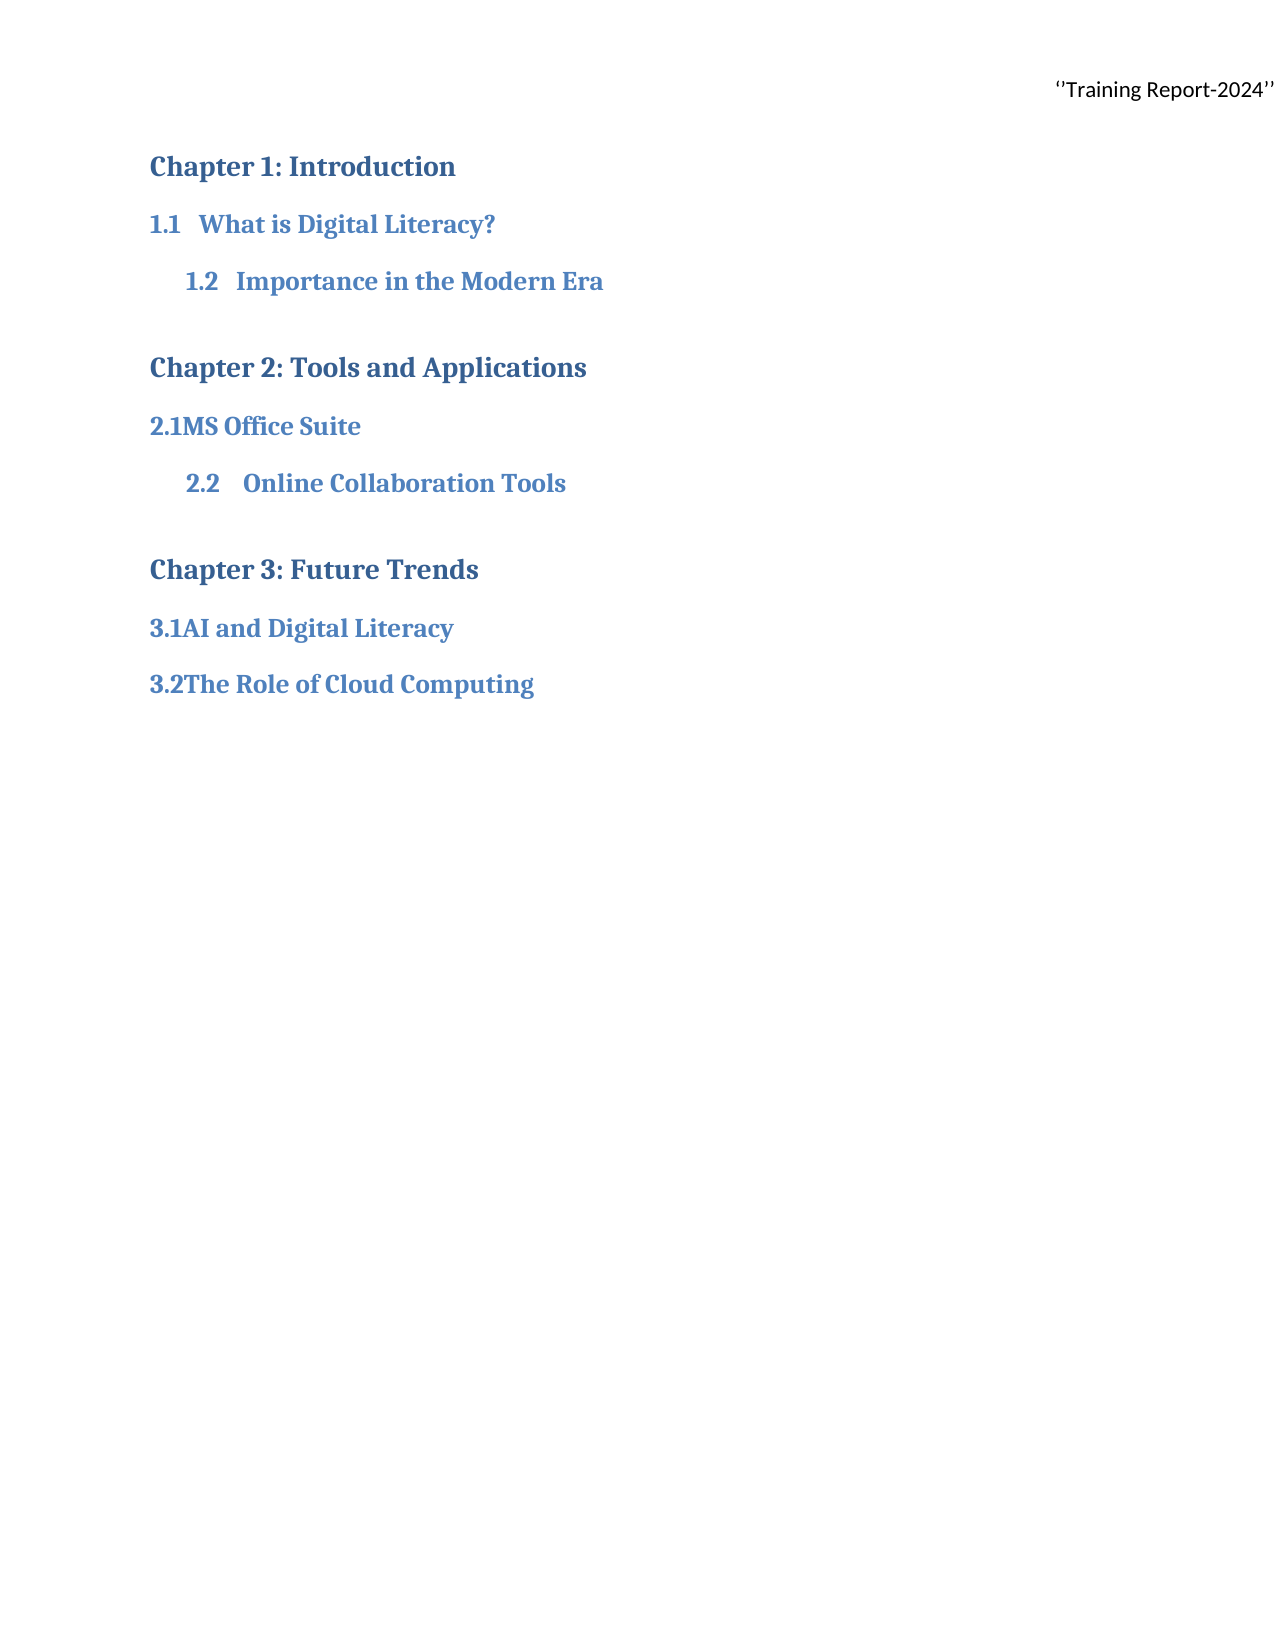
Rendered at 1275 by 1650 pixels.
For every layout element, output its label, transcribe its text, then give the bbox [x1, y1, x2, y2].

subtitle 3.1AI and Digital Literacy [150, 613, 1275, 644]
subtitle 3.2The Role of Cloud Computing [150, 669, 1275, 700]
subtitle 2.1MS Office Suite [150, 411, 1275, 442]
subtitle 2.2 Online Collaboration Tools [150, 468, 1275, 499]
subtitle 1.2 Importance in the Modern Era [150, 266, 1275, 297]
subtitle Chapter 1: Introduction [150, 150, 1275, 183]
subtitle Chapter 2: Tools and Applications [150, 352, 1275, 385]
subtitle Chapter 3: Future Trends [150, 553, 1275, 587]
subtitle 1.1 What is Digital Literacy? [150, 209, 1275, 241]
